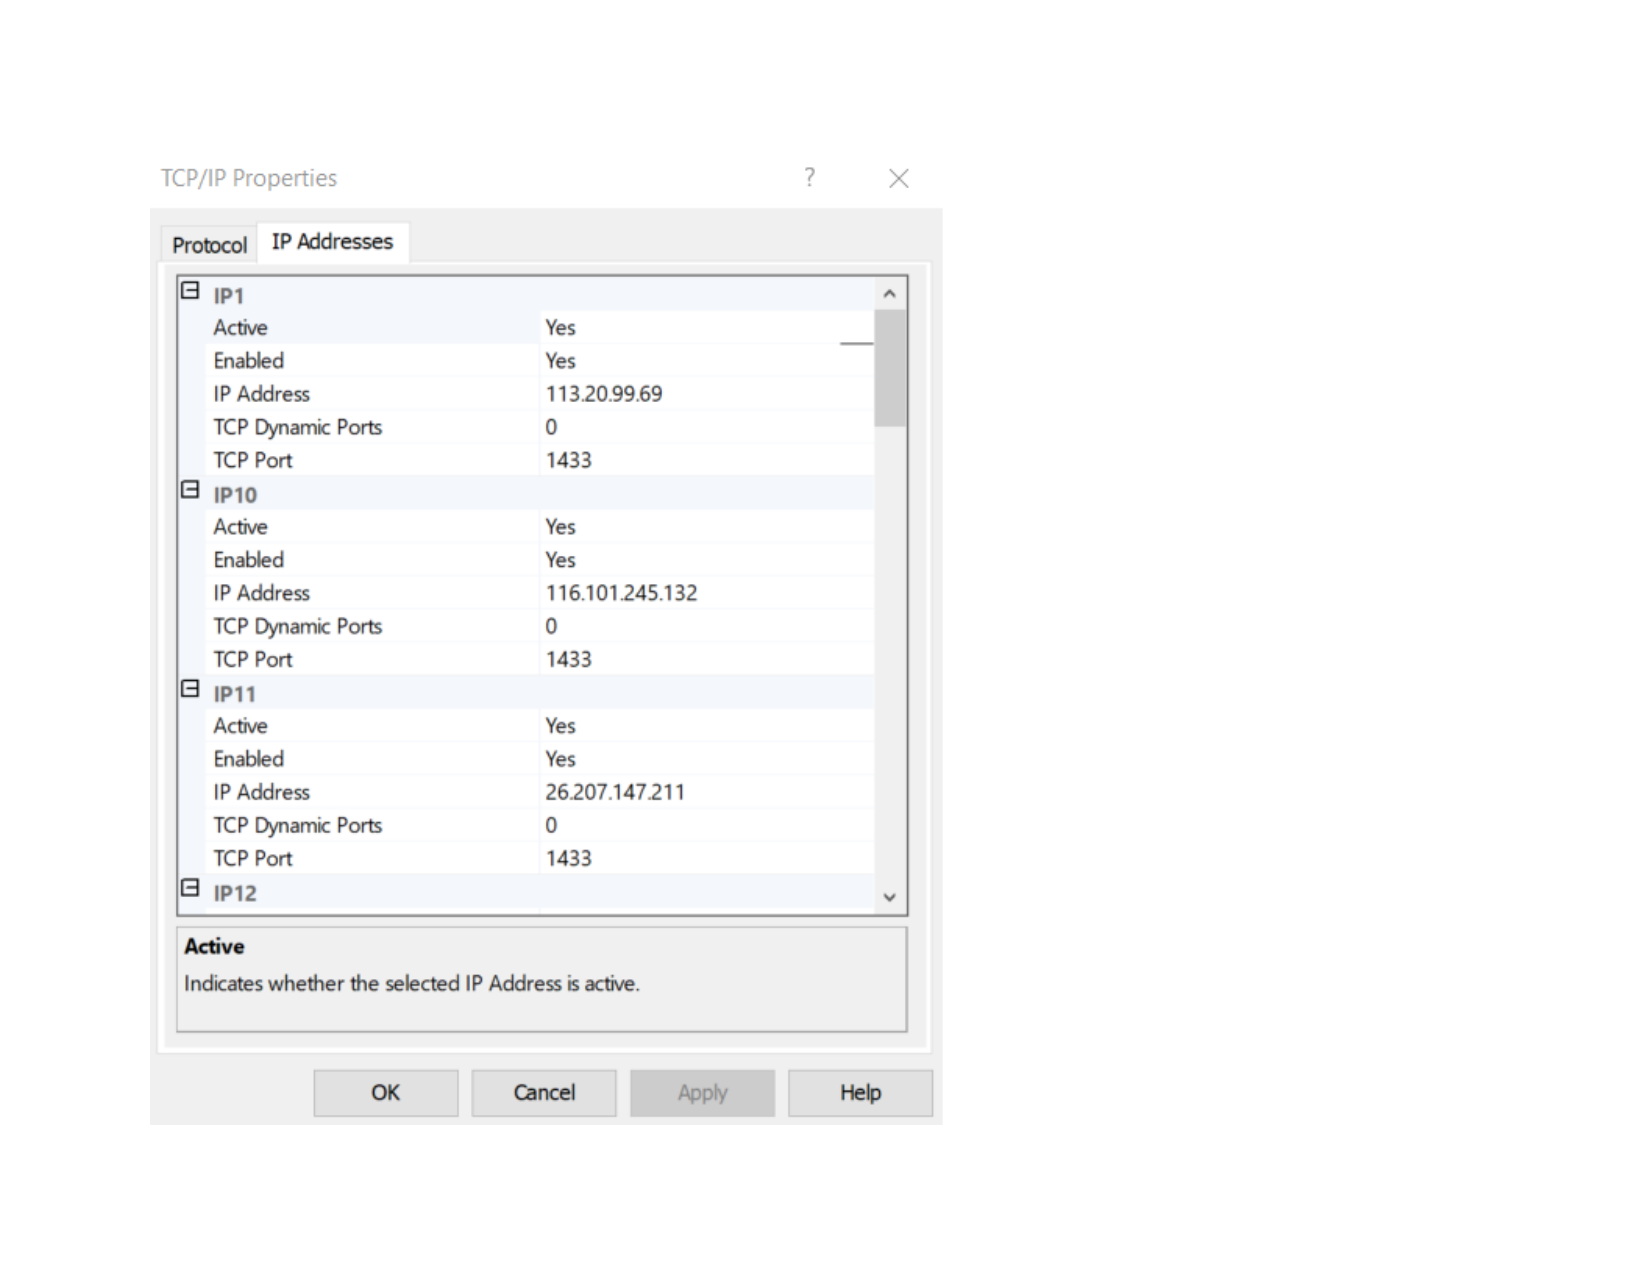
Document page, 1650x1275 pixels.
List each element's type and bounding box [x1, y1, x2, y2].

picture [150, 150, 943, 1125]
